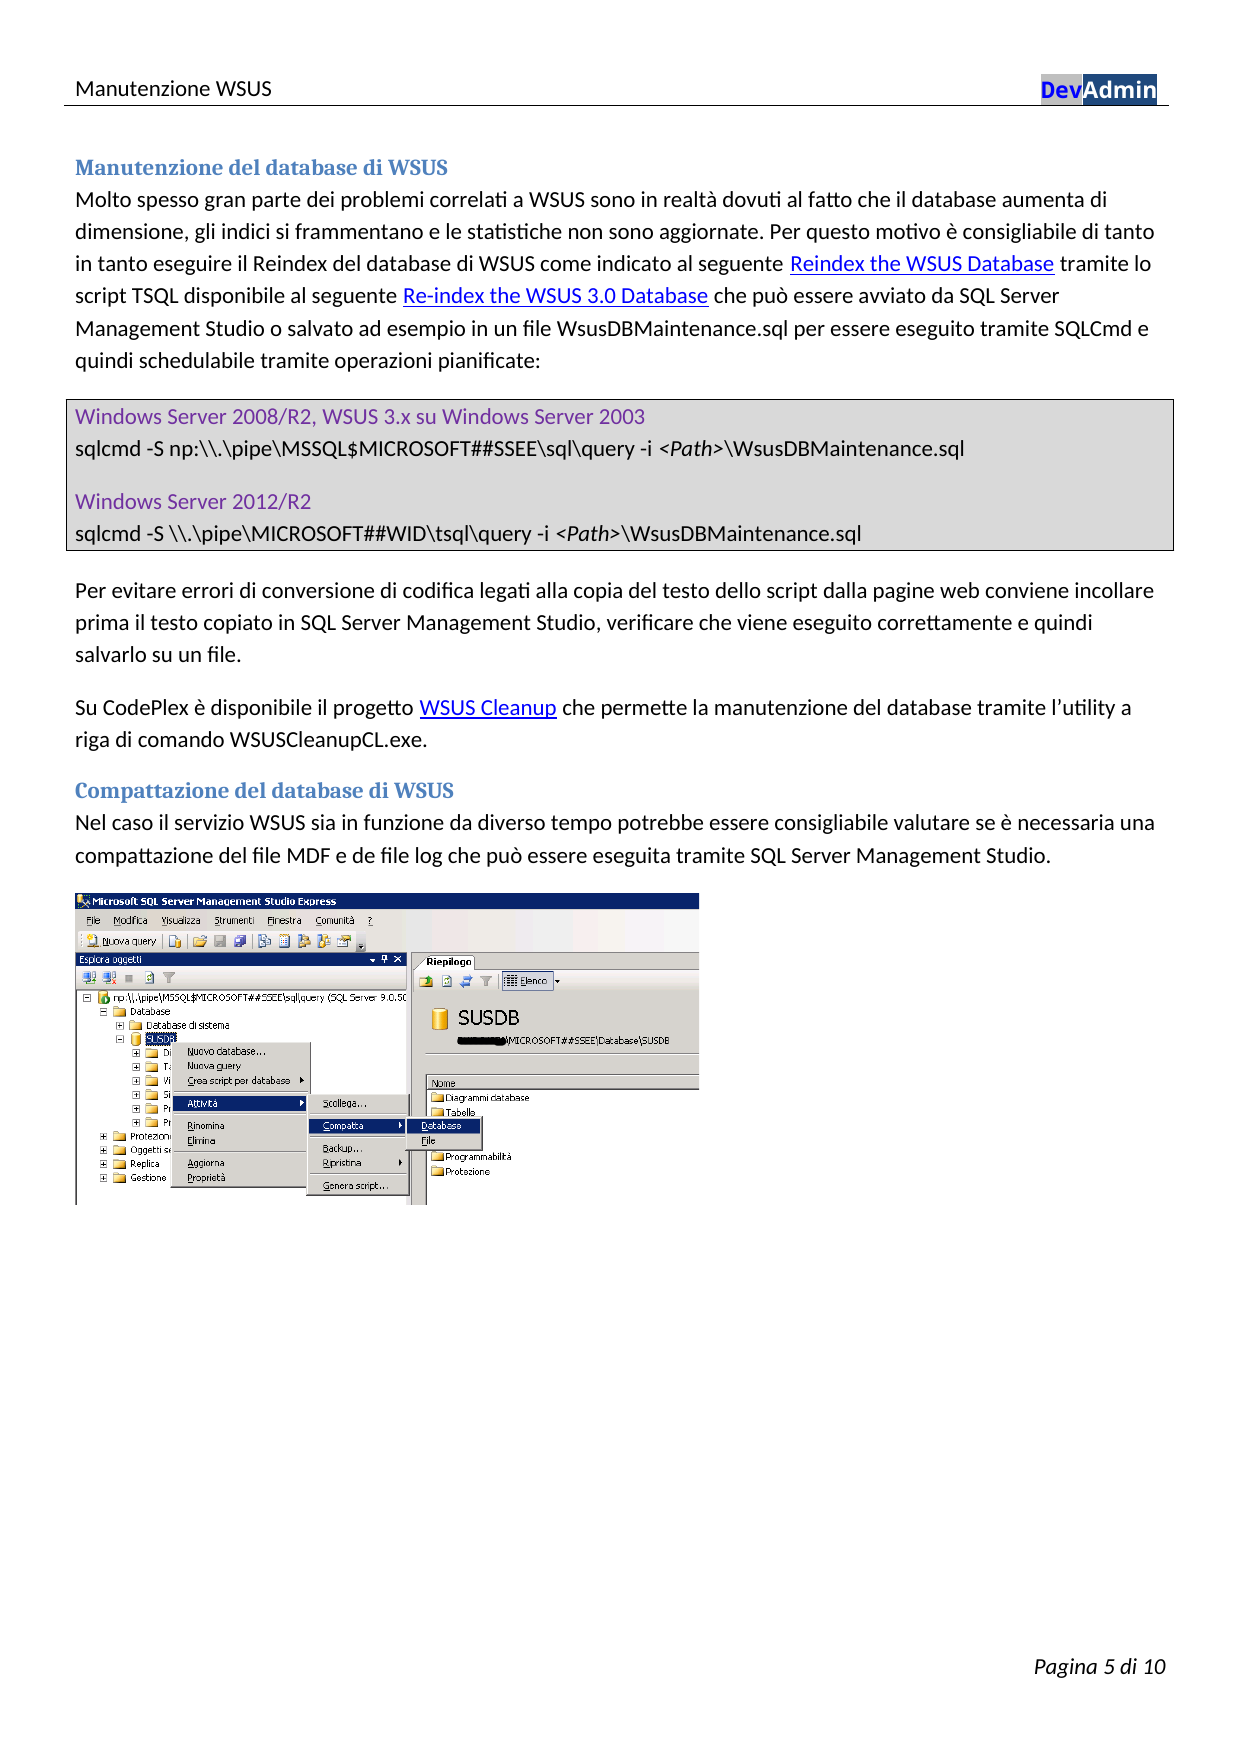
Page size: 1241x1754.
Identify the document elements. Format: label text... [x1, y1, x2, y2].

subtitle Manutenzione del database di WSUS [75, 155, 1165, 181]
text Molto spesso gran parte dei problemi correlati a WSUS sono in realtà dovuti al fatto che il database aumenta di dimensione, gli indici si frammentano e le statistiche non sono aggiornate. Per questo motivo è consigliabile di tanto in tanto eseguire il Reindex del database di WSUS come indicato al seguente Reindex the WSUS Database tramite lo script TSQL disponibile al seguente Re-index the WSUS 3.0 Database che può essere avviato da SQL Server Management Studio o salvato ad esempio in un file WsusDBMaintenance.sql per essere eseguito tramite SQLCmd e quindi schedulabile tramite operazioni pianificate: [75, 185, 1165, 374]
text Su CodePlex è disponibile il progetto WSUS Cleanup che permette la manutenzione del database tramite l’utility a riga di comando WSUSCleanupCL.exe. [75, 693, 1165, 753]
text Windows Server 2012/R2 sqlcmd -S \\.\pipe\MICROSOFT##WID\tsql\query -i <Path>\WsusDBMaintenance.sql [67, 484, 1173, 550]
text Windows Server 2008/R2, WSUS 3.x su Windows Server 2003 sqlcmd -S np:\\.\pipe\MSSQL$MICROSOFT##SSEE\sql\query -i <Path>\WsusDBMaintenance.sql [67, 400, 1173, 462]
text Nel caso il servizio WSUS sia in funzione da diverso tempo potrebbe essere consigliabile valutare se è necessaria una compattazione del file MDF e de file log che può essere eseguita tramite SQL Server Management Studio. [75, 808, 1165, 869]
text Per evitare errori di conversione di codifica legati alla copia del testo dello script dalla pagine web conviene incollare prima il testo copiato in SQL Server Management Studio, verificare che viene eseguito correttamente e quindi salvarlo su un file. [75, 576, 1165, 668]
subtitle Compattazione del database di WSUS [75, 778, 1165, 805]
picture [75, 893, 700, 1205]
